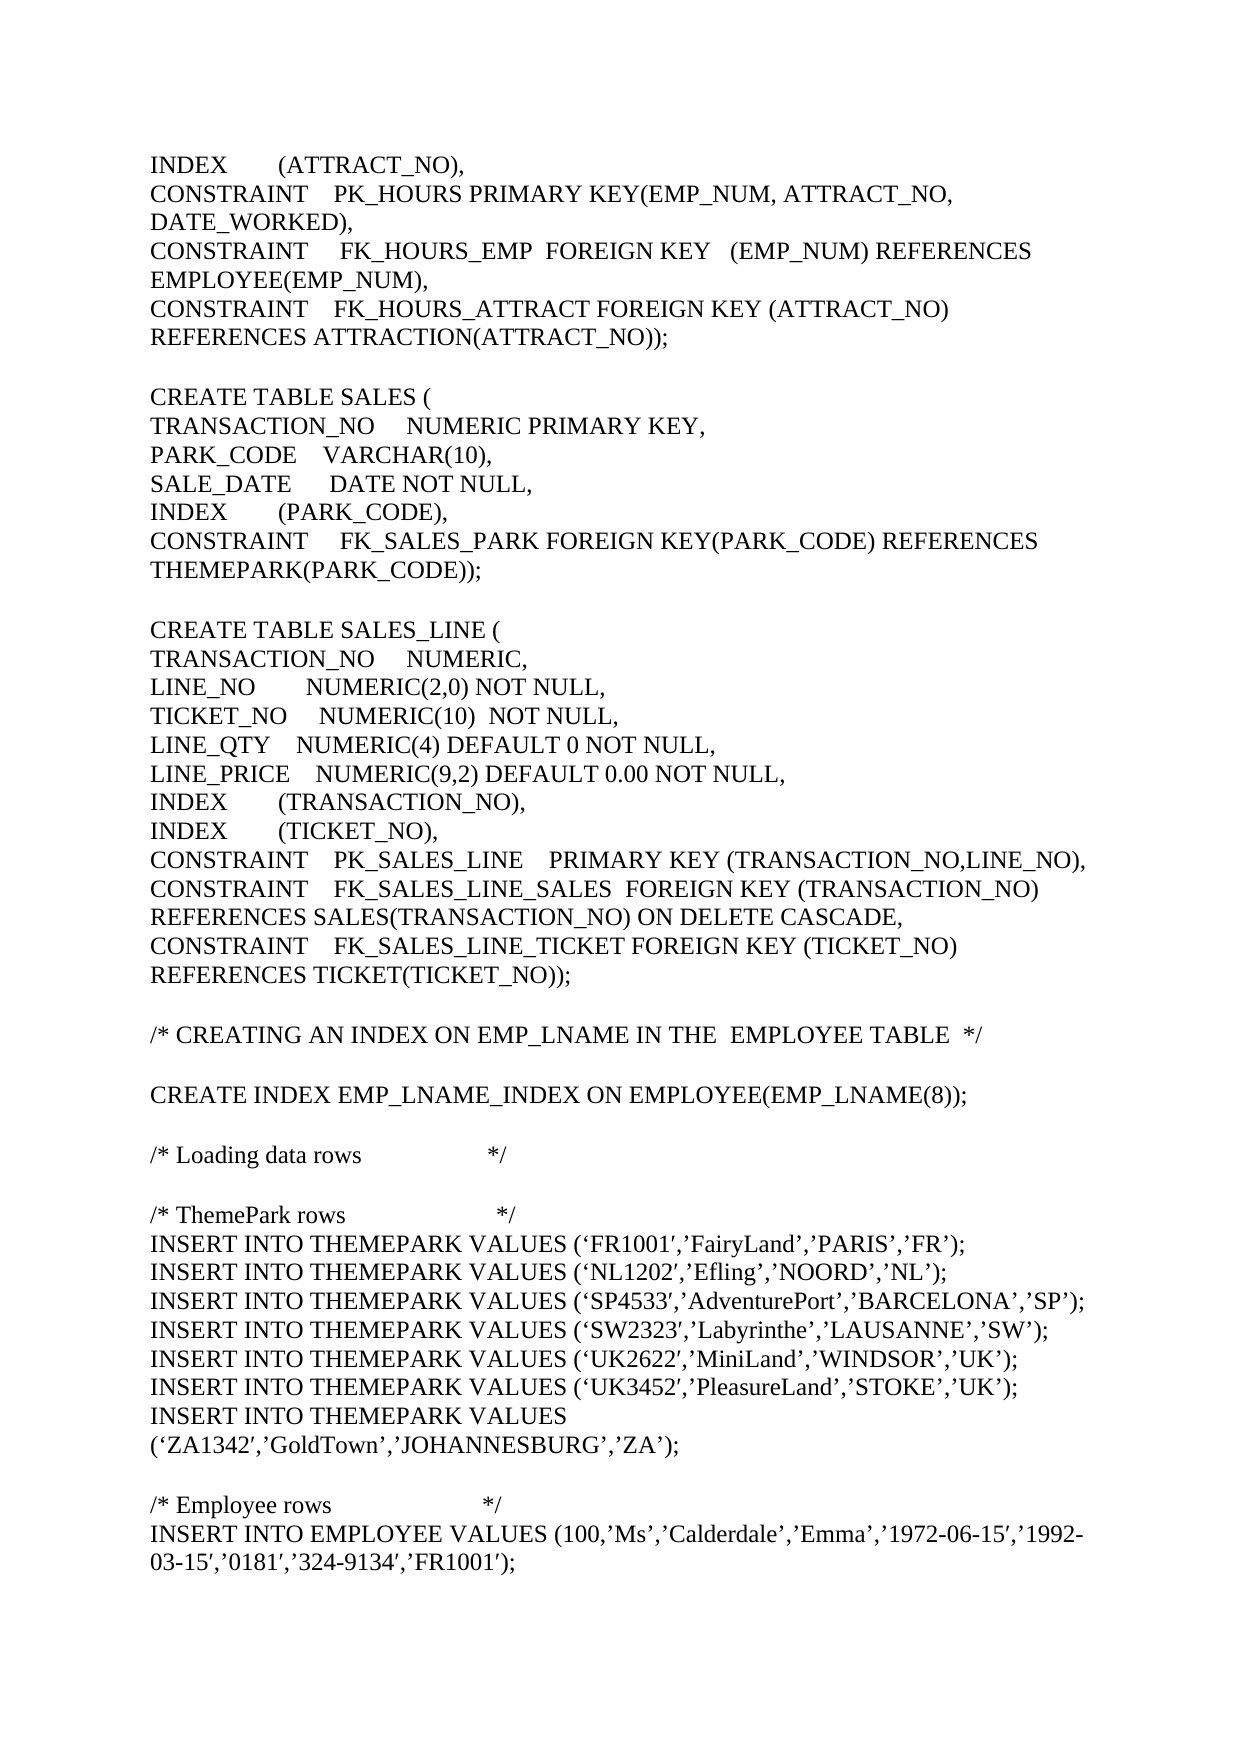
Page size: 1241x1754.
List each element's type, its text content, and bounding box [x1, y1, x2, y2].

text CREATE INDEX EMP_LNAME_INDEX ON EMPLOYEE(EMP_LNAME(8)); [150, 1080, 1090, 1109]
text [150, 1490, 1090, 1576]
text CREATE TABLE SALES ( TRANSACTION_NO NUMERIC PRIMARY KEY, PARK_CODE VARCHAR(10), SALE_DATE DATE NOT NULL, INDEX (PARK_CODE), CONSTRAINT FK_SALES_PARK FOREIGN KEY(PARK_CODE) REFERENCES THEMEPARK(PARK_CODE)); [150, 382, 1090, 584]
text /* Loading data rows */ [150, 1140, 1090, 1169]
text CREATE TABLE SALES_LINE ( TRANSACTION_NO NUMERIC, LINE_NO NUMERIC(2,0) NOT NULL, TICKET_NO NUMERIC(10) NOT NULL, LINE_QTY NUMERIC(4) DEFAULT 0 NOT NULL, LINE_PRICE NUMERIC(9,2) DEFAULT 0.00 NOT NULL, INDEX (TRANSACTION_NO), INDEX (TICKET_NO), CONSTRAINT PK_SALES_LINE PRIMARY KEY (TRANSACTION_NO,LINE_NO), CONSTRAINT FK_SALES_LINE_SALES FOREIGN KEY (TRANSACTION_NO) REFERENCES SALES(TRANSACTION_NO) ON DELETE CASCADE, CONSTRAINT FK_SALES_LINE_TICKET FOREIGN KEY (TICKET_NO) REFERENCES TICKET(TICKET_NO)); [150, 615, 1090, 989]
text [150, 150, 1090, 351]
text /* ThemePark rows */ INSERT INTO THEMEPARK VALUES (‘FR1001′,’FairyLand’,’PARIS’,’FR’); INSERT INTO THEMEPARK VALUES (‘NL1202′,’Efling’,’NOORD’,’NL’); INSERT INTO THEMEPARK VALUES (‘SP4533′,’AdventurePort’,’BARCELONA’,’SP’); INSERT INTO THEMEPARK VALUES (‘SW2323′,’Labyrinthe’,’LAUSANNE’,’SW’); INSERT INTO THEMEPARK VALUES (‘UK2622′,’MiniLand’,’WINDSOR’,’UK’); INSERT INTO THEMEPARK VALUES (‘UK3452′,’PleasureLand’,’STOKE’,’UK’); INSERT INTO THEMEPARK VALUES (‘ZA1342′,’GoldTown’,’JOHANNESBURG’,’ZA’); [150, 1200, 1090, 1459]
text /* CREATING AN INDEX ON EMP_LNAME IN THE EMPLOYEE TABLE */ [150, 1020, 1090, 1049]
